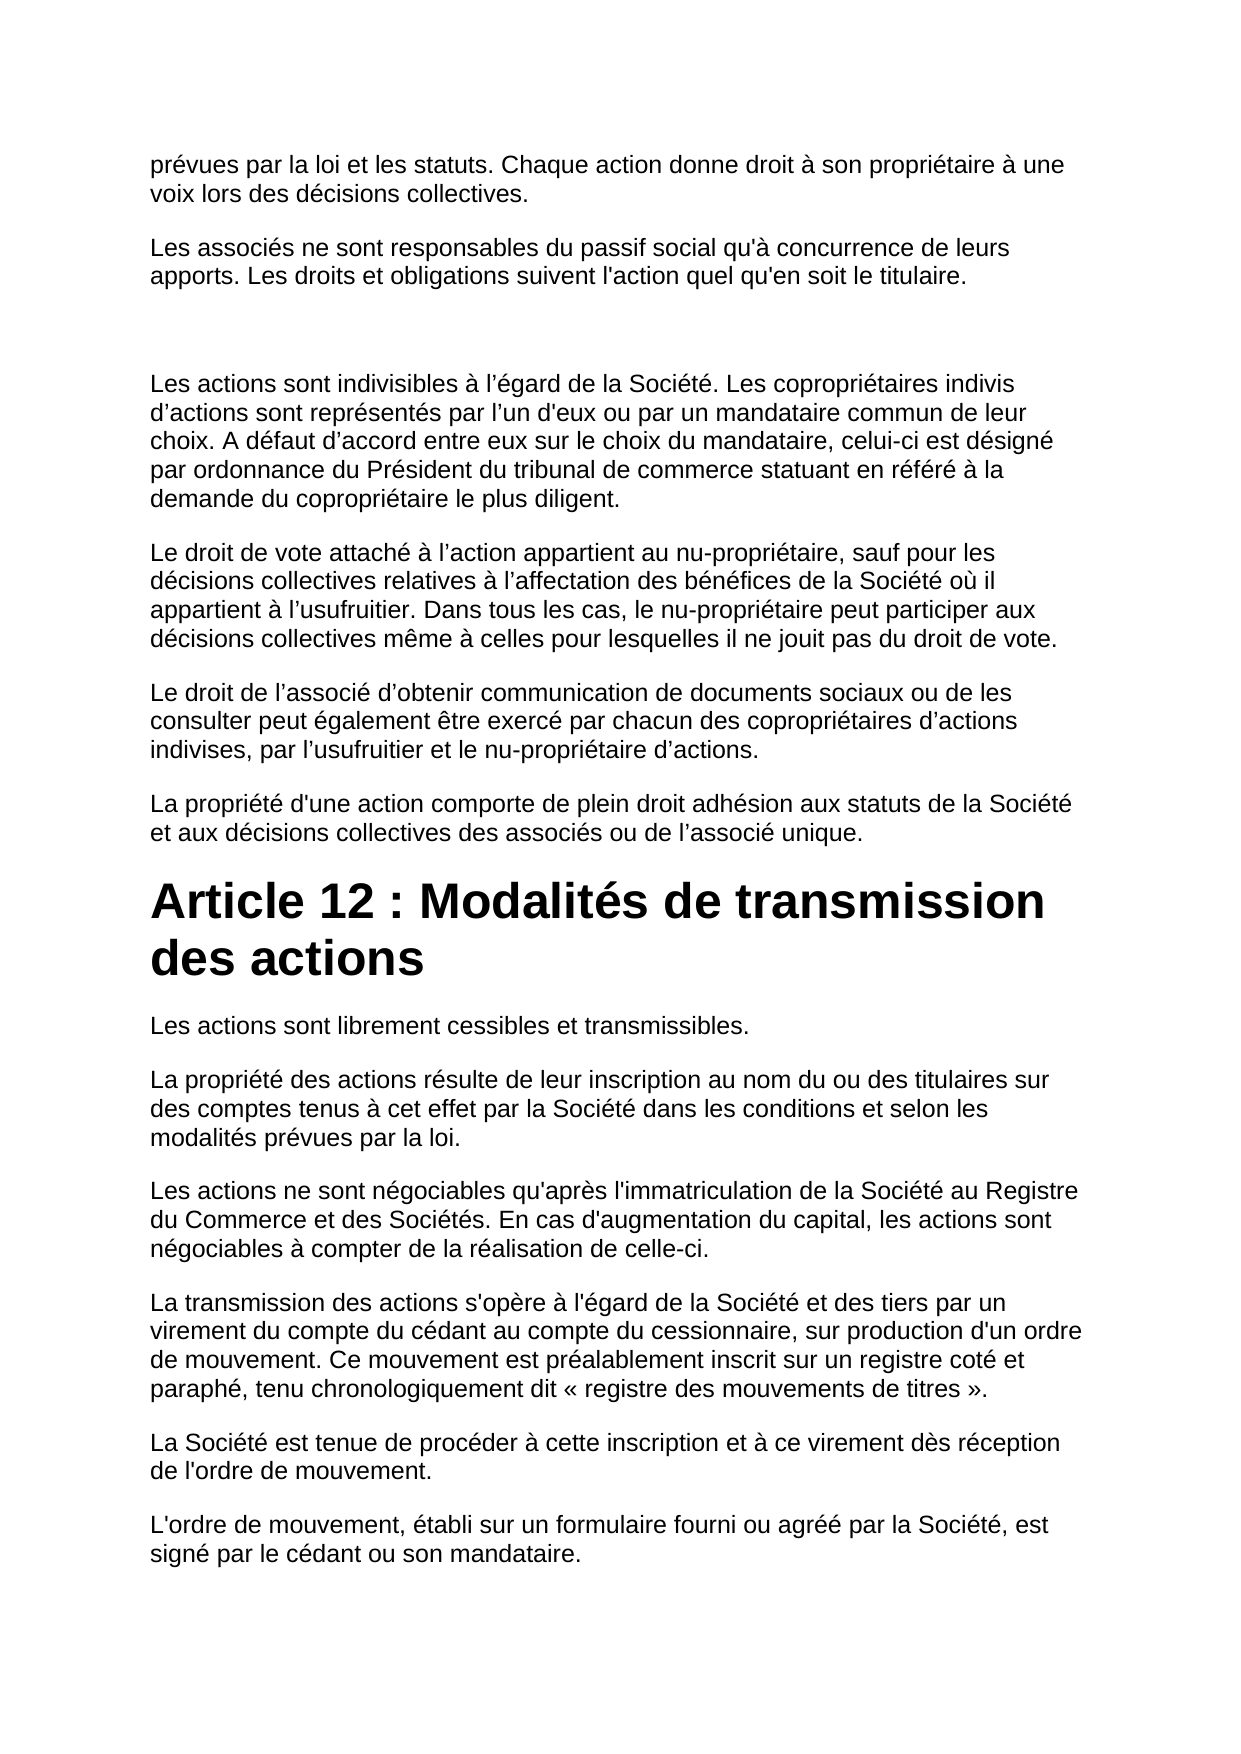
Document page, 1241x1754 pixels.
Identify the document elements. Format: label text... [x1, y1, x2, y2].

text Le droit de l’associé d’obtenir communication de documents sociaux ou de les consulter peut également être exercé par chacun des copropriétaires d’actions indivises, par l’usufruitier et le nu-propriétaire d’actions. [150, 677, 1090, 764]
text La transmission des actions s'opère à l'égard de la Société et des tiers par un virement du compte du cédant au compte du cessionnaire, sur production d'un ordre de mouvement. Ce mouvement est préalablement inscrit sur un registre coté et paraphé, tenu chronologiquement dit « registre des mouvements de titres ». [150, 1287, 1090, 1402]
text La propriété d'une action comporte de plein droit adhésion aux statuts de la Société et aux décisions collectives des associés ou de l’associé unique. [150, 789, 1090, 846]
text Le droit de vote attaché à l’action appartient au nu-propriétaire, sauf pour les décisions collectives relatives à l’affectation des bénéfices de la Société où il appartient à l’usufruitier. Dans tous les cas, le nu-propriétaire peut participer aux décisions collectives même à celles pour lesquelles il ne jouit pas du droit de vote. [150, 537, 1090, 652]
text Les associés ne sont responsables du passif social qu'à concurrence de leurs apports. Les droits et obligations suivent l'action quel qu'en soit le titulaire. [150, 232, 1090, 290]
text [150, 150, 1090, 207]
text L'ordre de mouvement, établi sur un formulaire fourni ou agréé par la Société, est signé par le cédant ou son mandataire. [150, 1510, 1090, 1567]
text La propriété des actions résulte de leur inscription au nom du ou des titulaires sur des comptes tenus à cet effet par la Société dans les conditions et selon les modalités prévues par la loi. [150, 1065, 1090, 1151]
text Les actions ne sont négociables qu'après l'immatriculation de la Société au Registre du Commerce et des Sociétés. En cas d'augmentation du capital, les actions sont négociables à compter de la réalisation de celle-ci. [150, 1176, 1090, 1262]
text Article 12 : Modalités de transmission des actions [150, 871, 1090, 986]
text Les actions sont indivisibles à l’égard de la Société. Les copropriétaires indivis d’actions sont représentés par l’un d'eux ou par un mandataire commun de leur choix. A défaut d’accord entre eux sur le choix du mandataire, celui-ci est désigné par ordonnance du Président du tribunal de commerce statuant en référé à la demande du copropriétaire le plus diligent. [150, 369, 1090, 512]
text La Société est tenue de procéder à cette inscription et à ce virement dès réception de l'ordre de mouvement. [150, 1427, 1090, 1485]
text Les actions sont librement cessibles et transmissibles. [150, 1011, 1090, 1040]
